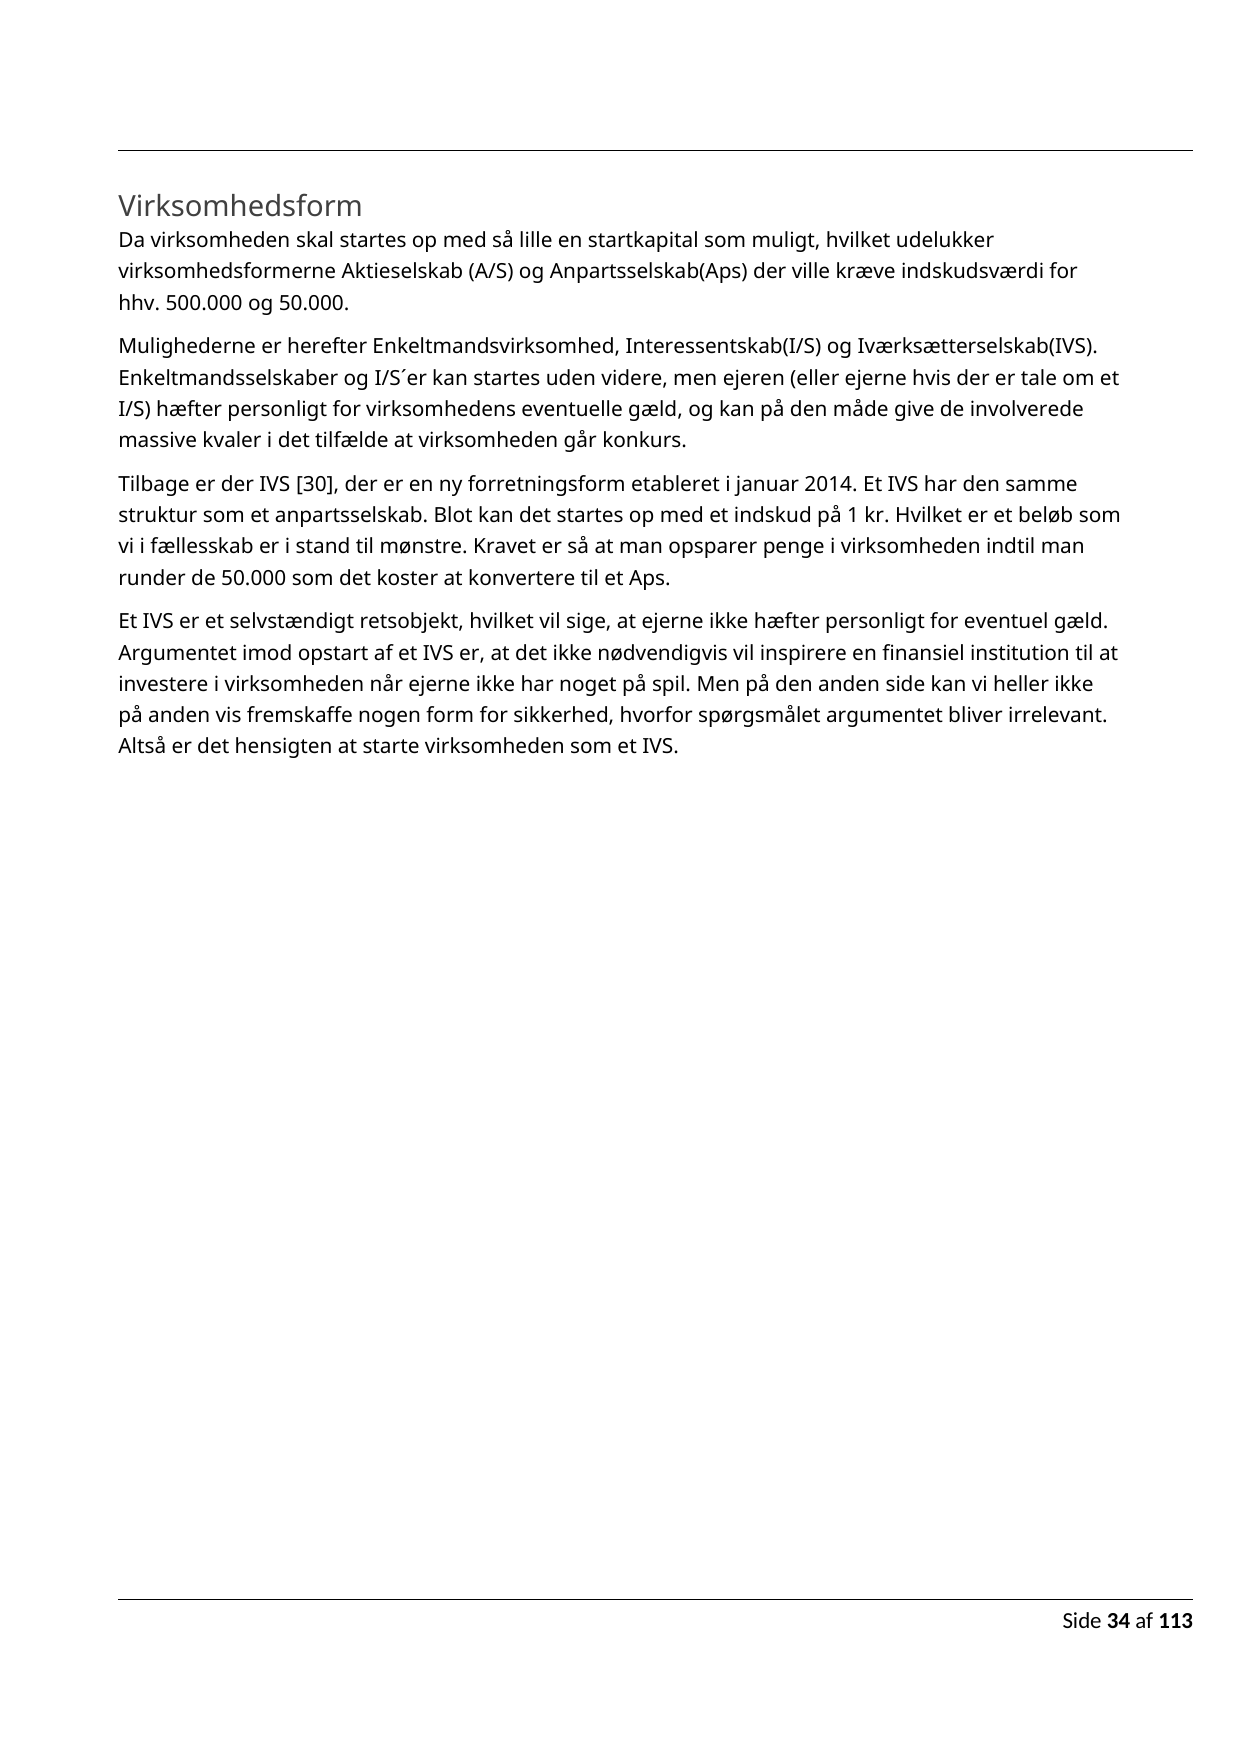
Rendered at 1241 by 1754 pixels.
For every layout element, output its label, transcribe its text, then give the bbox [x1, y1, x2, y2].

text Et IVS er et selvstændigt retsobjekt, hvilket vil sige, at ejerne ikke hæfter personligt for eventuel gæld. Argumentet imod opstart af et IVS er, at det ikke nødvendigvis vil inspirere en finansiel institution til at investere i virksomheden når ejerne ikke har noget på spil. Men på den anden side kan vi heller ikke på anden vis fremskaffe nogen form for sikkerhed, hvorfor spørgsmålet argumentet bliver irrelevant. Altså er det hensigten at starte virksomheden som et IVS. [118, 606, 1122, 760]
text Da virksomheden skal startes op med så lille en startkapital som muligt, hvilket udelukker virksomhedsformerne Aktieselskab (A/S) og Anpartsselskab(Aps) der ville kræve indskudsværdi for hhv. 500.000 og 50.000. [118, 225, 1122, 316]
subtitle Virksomhedsform [118, 186, 1122, 225]
text Tilbage er der IVS, der er en ny forretningsform etableret i januar 2014. Et IVS har den samme struktur som et anpartsselskab. Blot kan det startes op med et indskud på 1 kr. Hvilket er et beløb som vi i fællesskab er i stand til mønstre. Kravet er så at man opsparer penge i virksomheden indtil man runder de 50.000 som det koster at konvertere til et Aps. [118, 469, 1122, 591]
text Mulighederne er herefter Enkeltmandsvirksomhed, Interessentskab(I/S) og Iværksætterselskab(IVS). Enkeltmandsselskaber og I/S´er kan startes uden videre, men ejeren (eller ejerne hvis der er tale om et I/S) hæfter personligt for virksomhedens eventuelle gæld, og kan på den måde give de involverede massive kvaler i det tilfælde at virksomheden går konkurs. [118, 331, 1122, 454]
